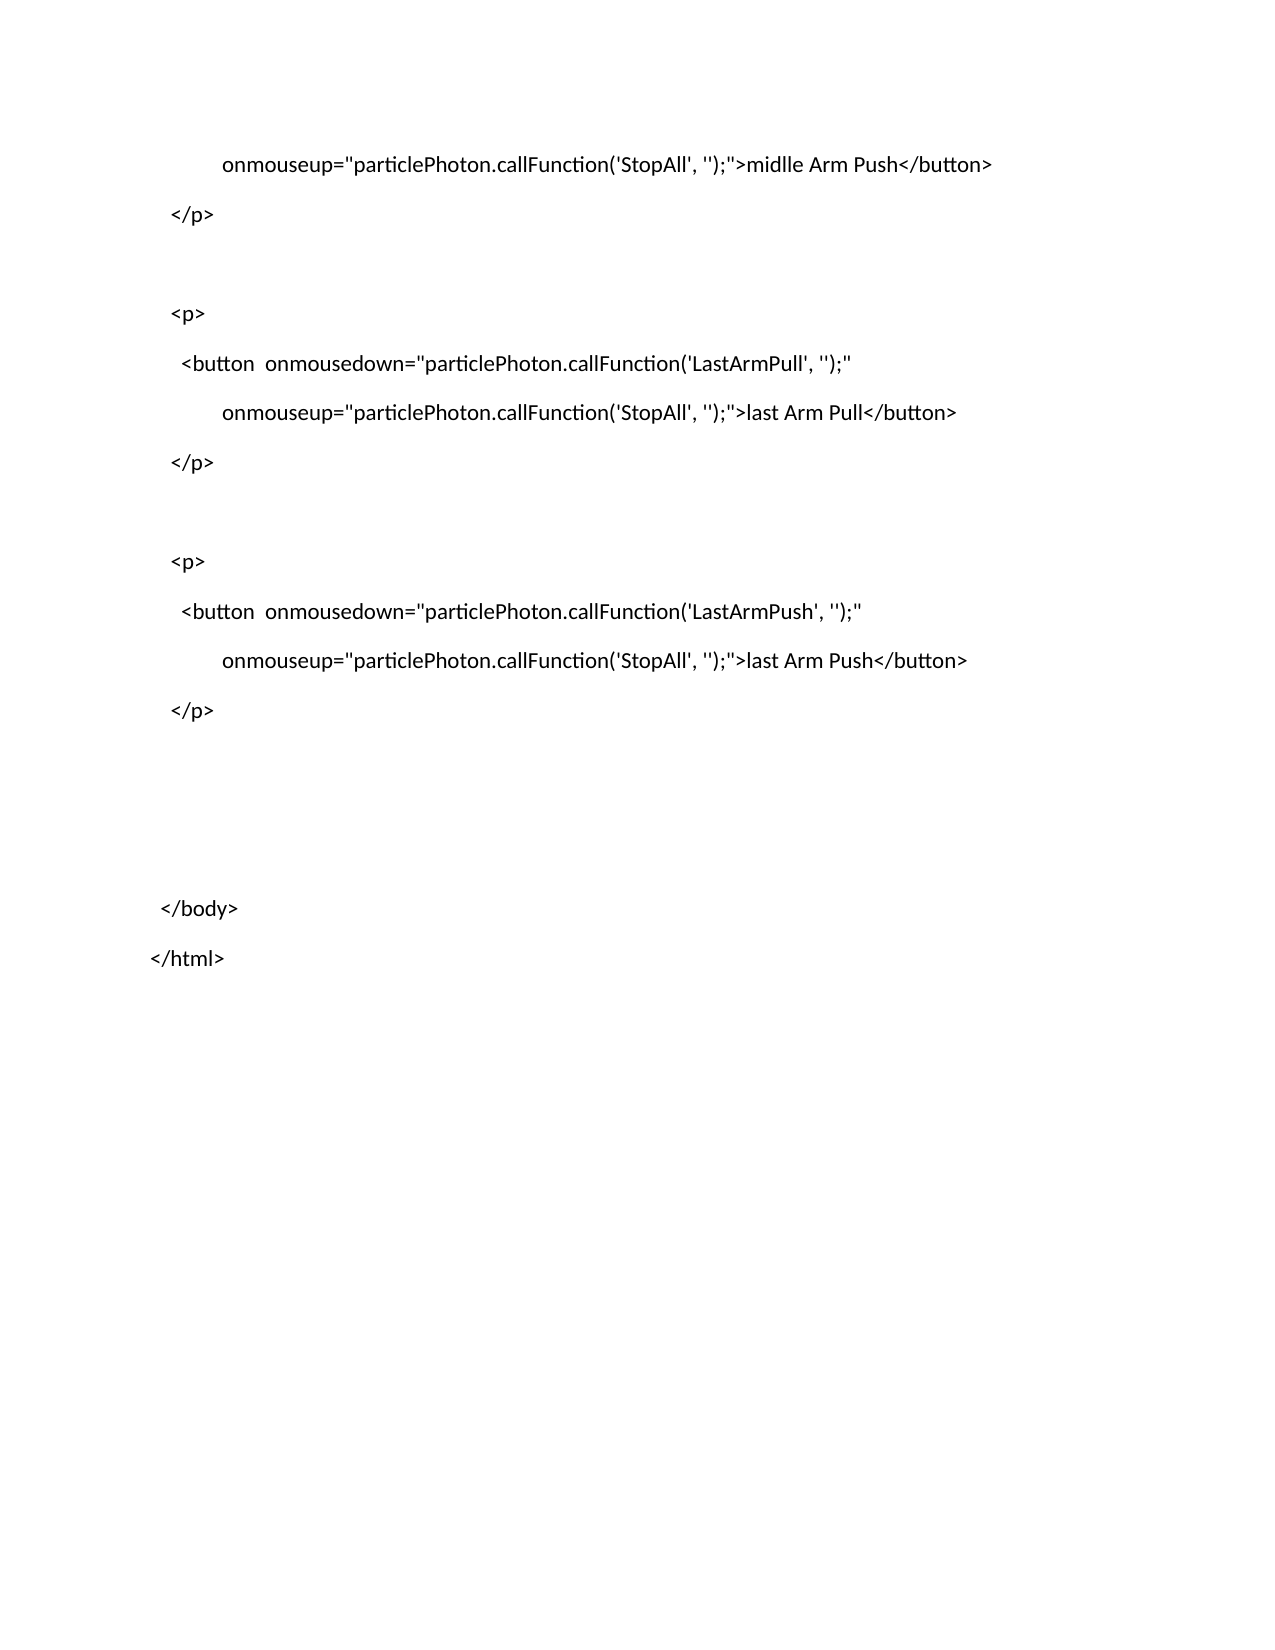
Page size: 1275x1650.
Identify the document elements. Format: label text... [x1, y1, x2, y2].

text </body> [150, 894, 1125, 922]
text onmouseup="particlePhoton.callFunction('StopAll', '');">midlle Arm Push</button> [150, 150, 1125, 179]
text </p> [150, 199, 1125, 228]
text onmouseup="particlePhoton.callFunction('StopAll', '');">last Arm Pull</button> [150, 398, 1125, 427]
text onmouseup="particlePhoton.callFunction('StopAll', '');">last Arm Push</button> [150, 646, 1125, 674]
text <button onmousedown="particlePhoton.callFunction('LastArmPull', '');" [150, 348, 1125, 377]
text </p> [150, 447, 1125, 476]
text <p> [150, 299, 1125, 327]
text <button onmousedown="particlePhoton.callFunction('LastArmPush', '');" [150, 596, 1125, 625]
text </p> [150, 695, 1125, 724]
text <p> [150, 547, 1125, 575]
text </html> [150, 943, 1125, 972]
